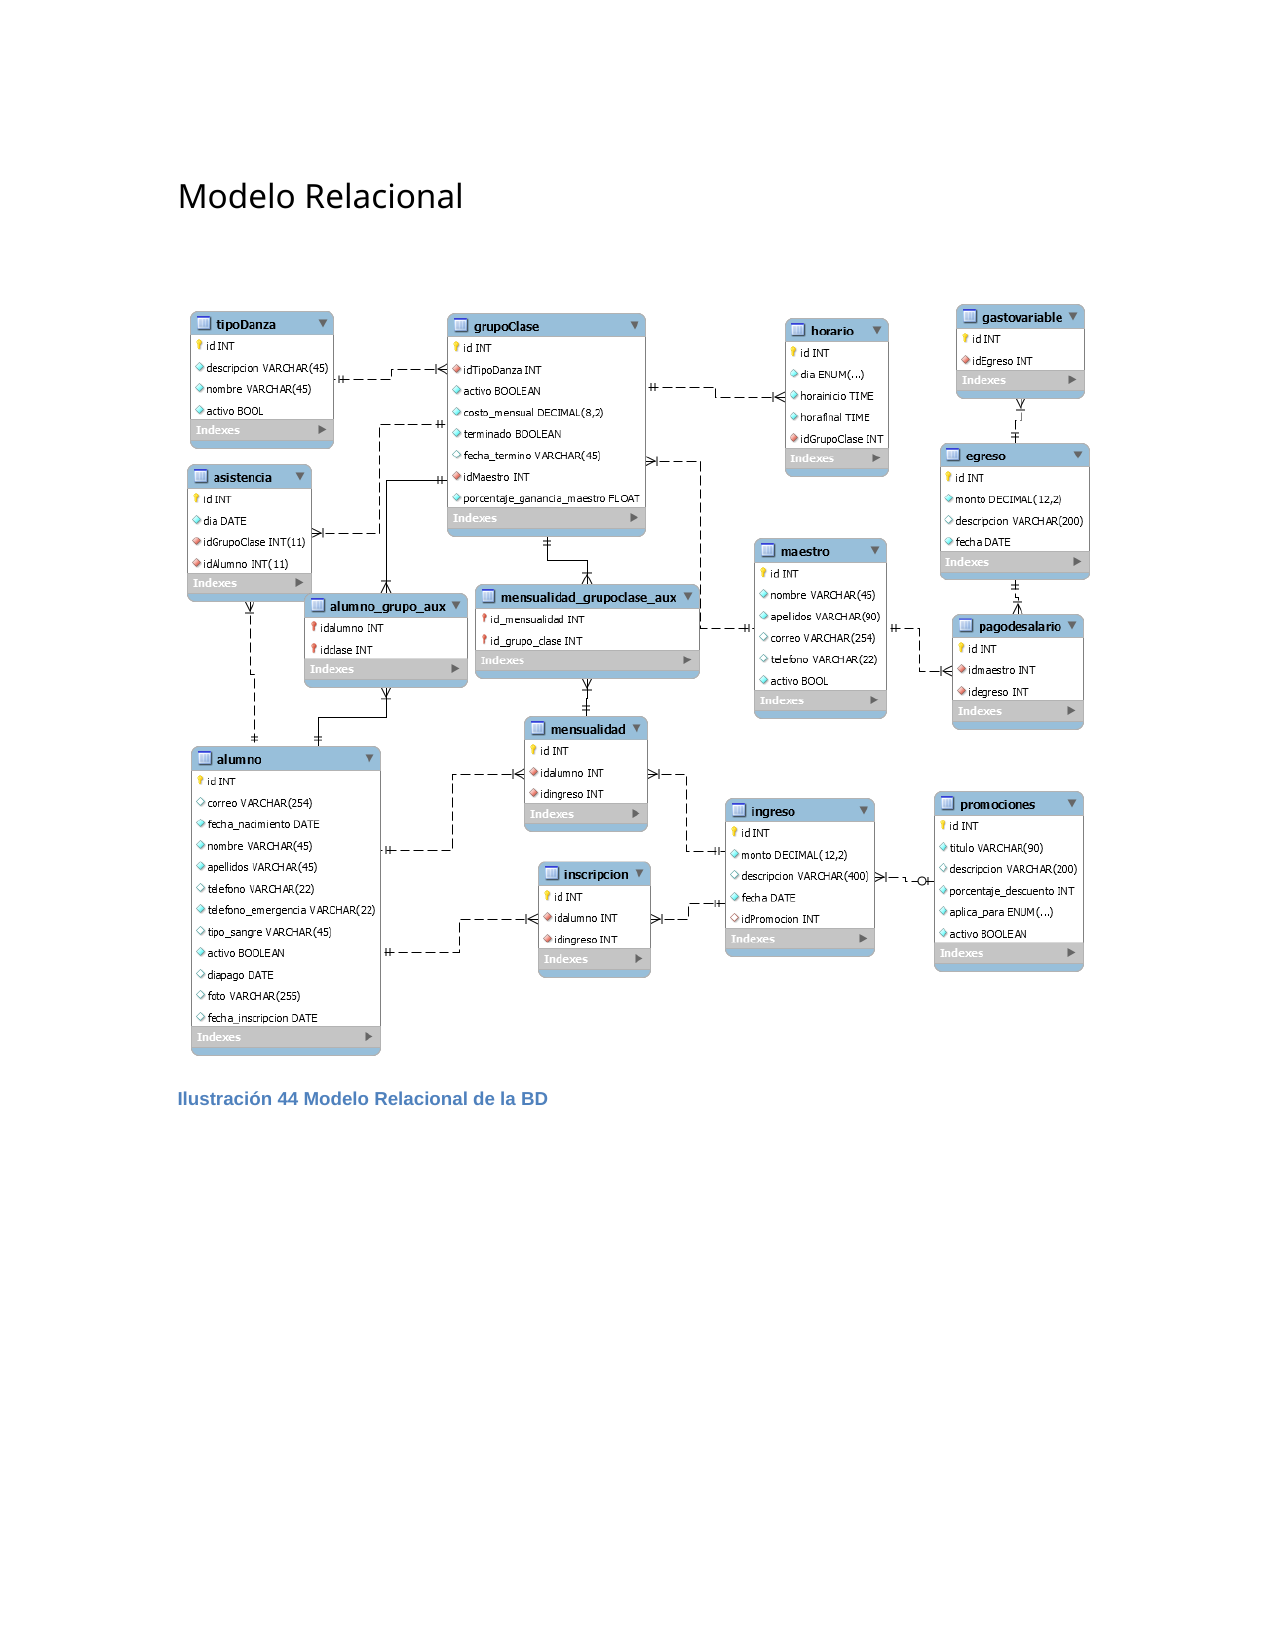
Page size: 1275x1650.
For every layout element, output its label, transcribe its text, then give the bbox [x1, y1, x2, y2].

picture [177, 294, 1098, 1064]
text Ilustración 44 Modelo Relacional de la BD [177, 1088, 1098, 1110]
text Modelo Relacional [177, 173, 1098, 218]
